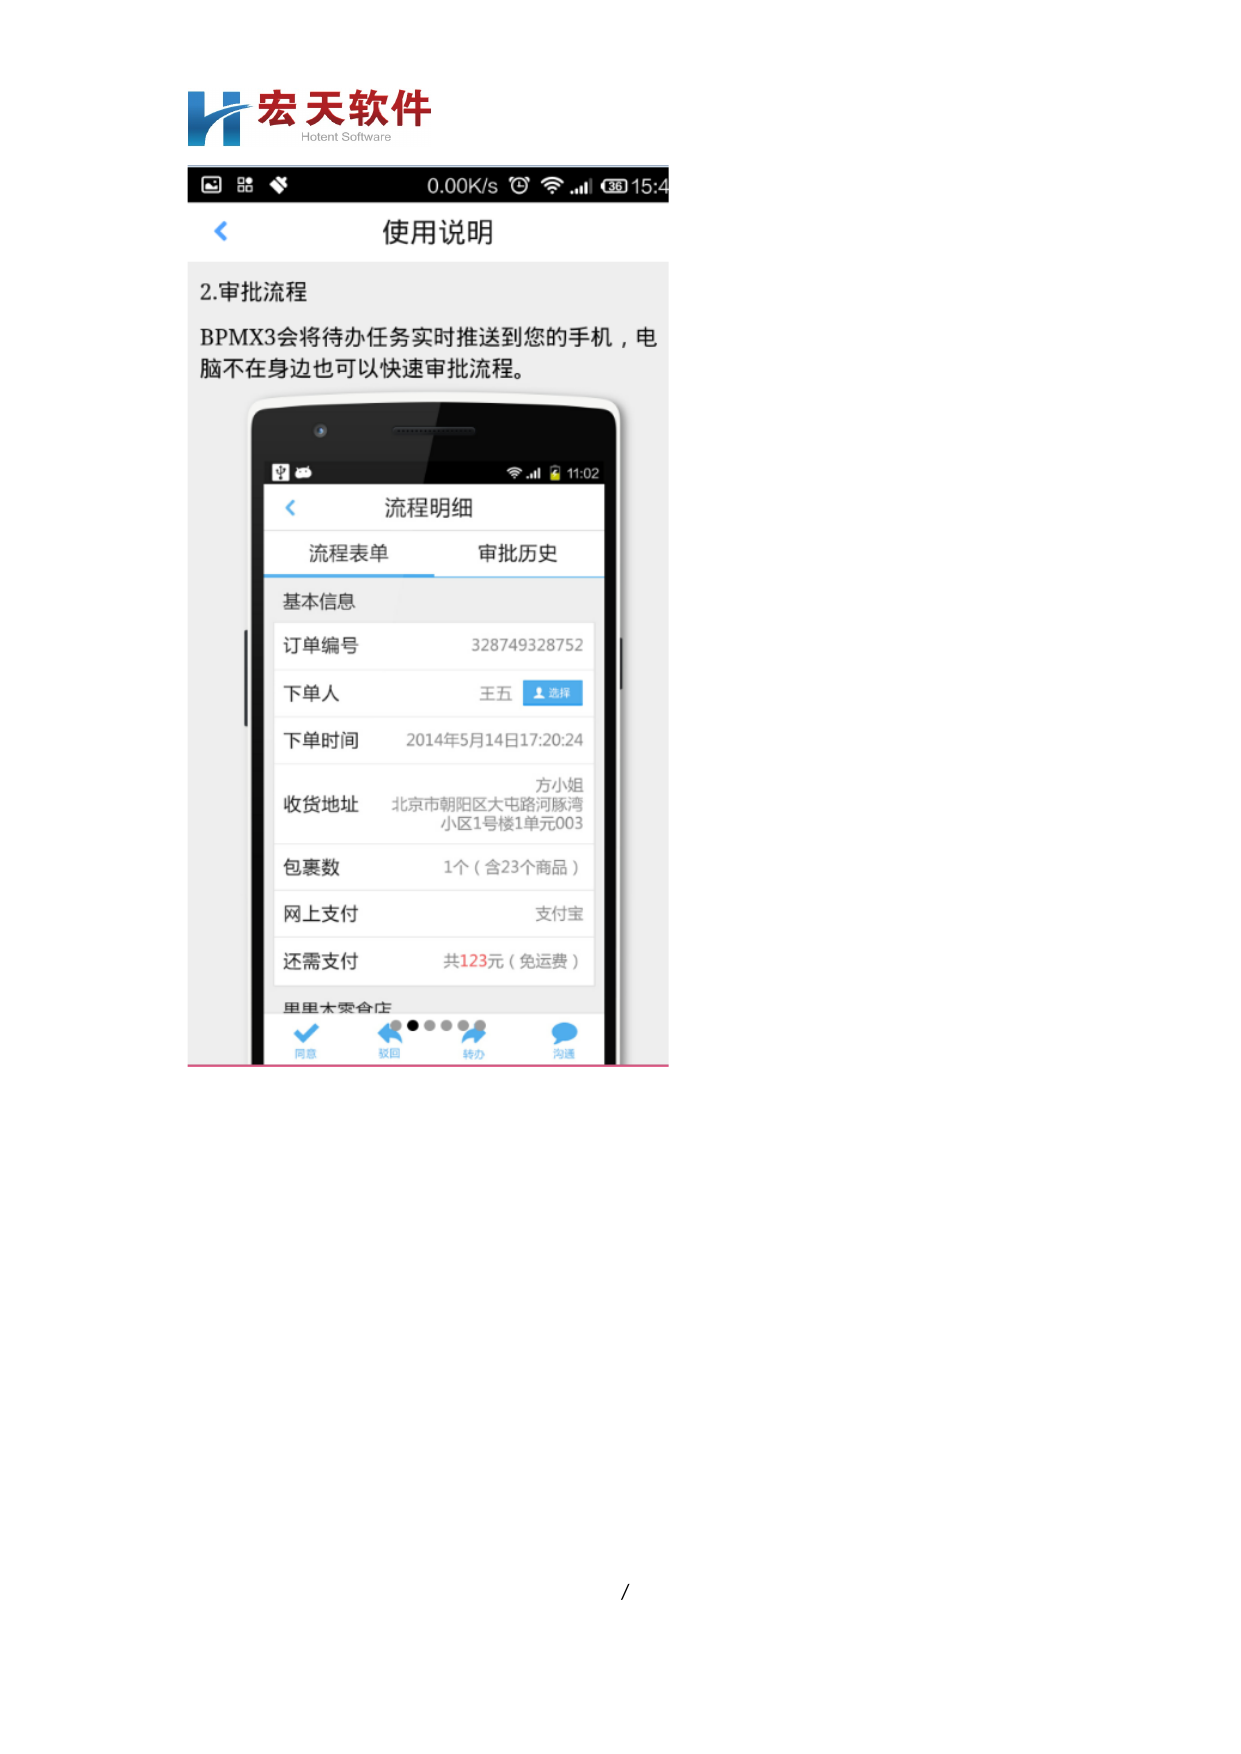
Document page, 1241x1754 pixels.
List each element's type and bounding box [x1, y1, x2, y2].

picture [187, 165, 669, 1067]
picture [187, 88, 432, 147]
